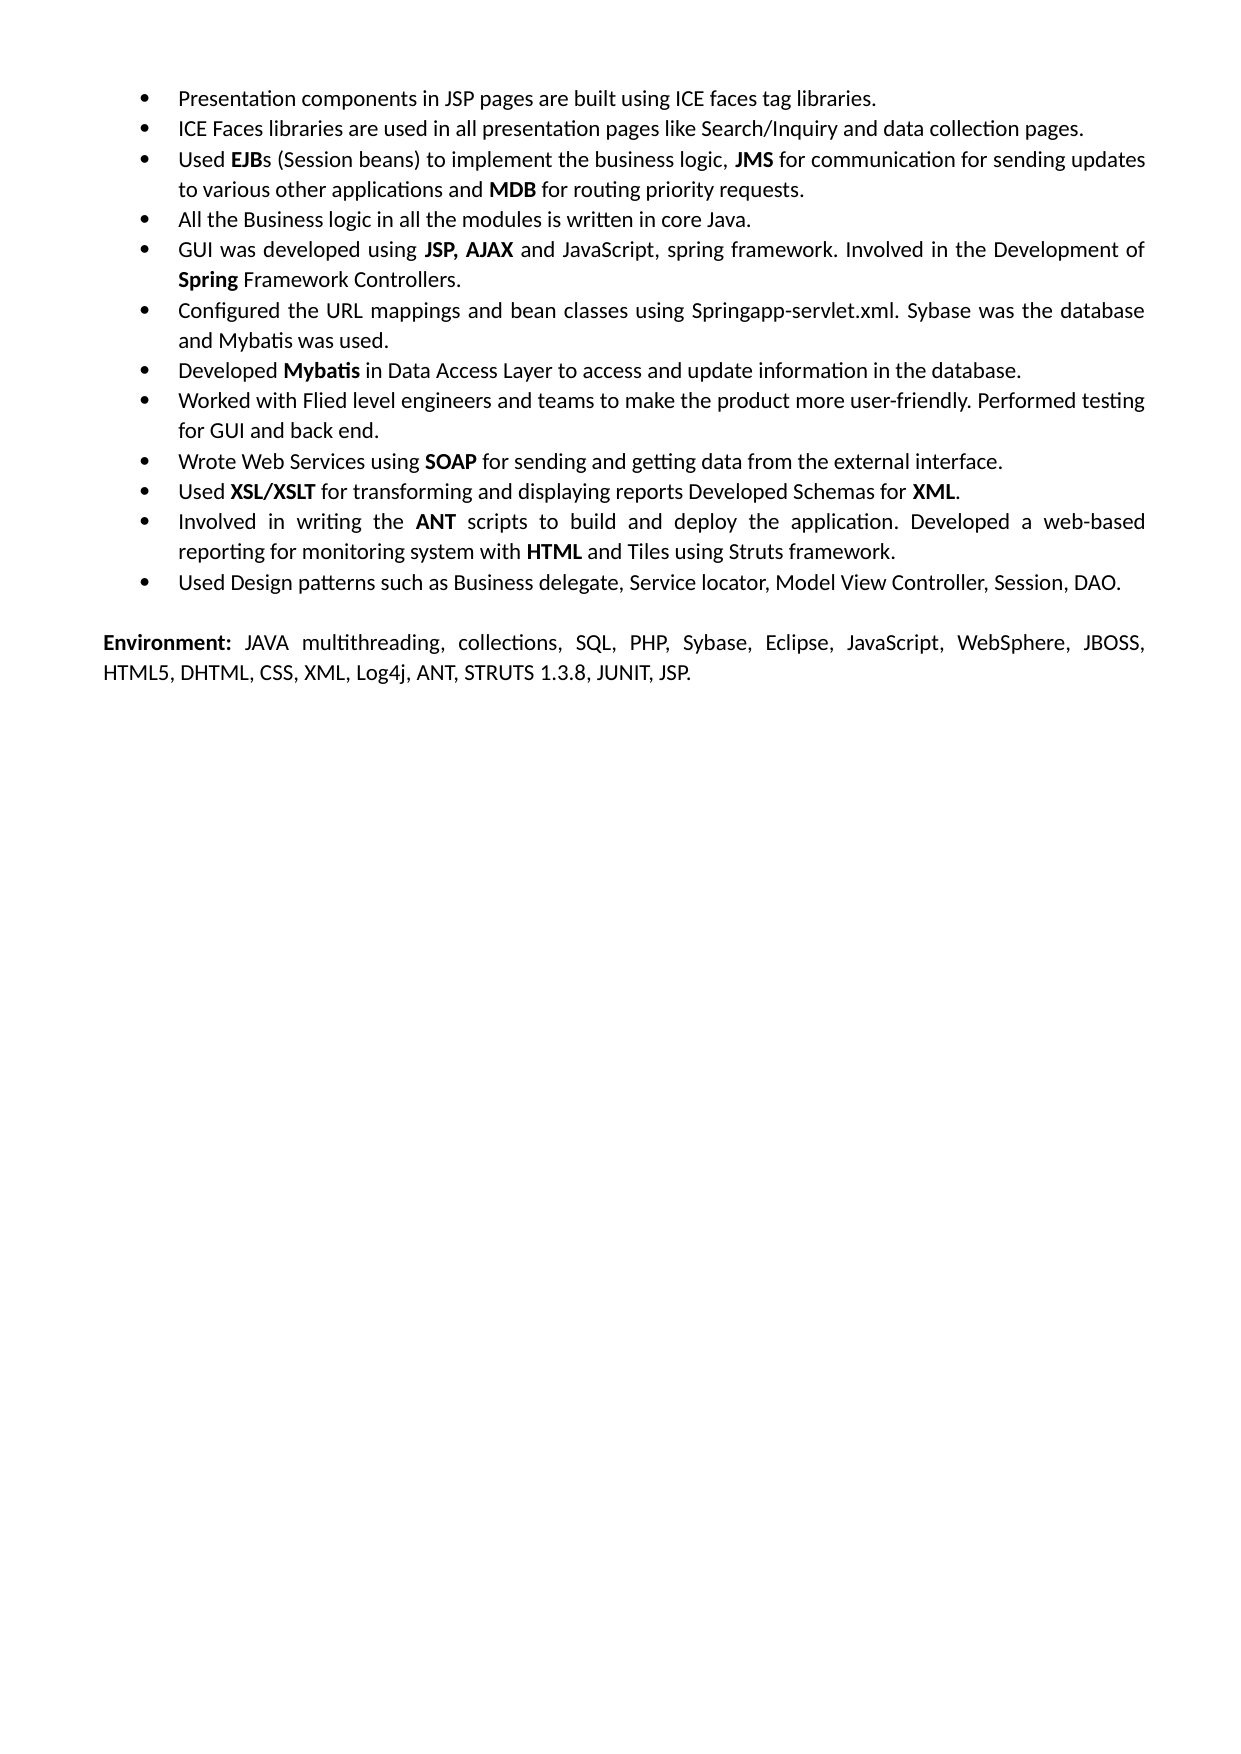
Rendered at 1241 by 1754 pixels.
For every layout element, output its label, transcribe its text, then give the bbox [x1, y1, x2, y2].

list Involved in writing the ANT scripts to build and deploy the application. Developed a web-based reporting for monitoring system with HTML and Tiles using Struts framework. [141, 507, 1146, 566]
list Developed Mybatis in Data Access Layer to access and update information in the database. [141, 356, 1146, 384]
list Presentation components in JSP pages are built using ICE faces tag libraries. [141, 84, 1146, 112]
list GUI was developed using JSP, AJAX and JavaScript, spring framework. Involved in the Development of Spring Framework Controllers. [141, 235, 1146, 294]
list Used Design patterns such as Business delegate, Service locator, Model View Controller, Session, DAO. [141, 568, 1146, 596]
list Used EJBs (Session beans) to implement the business logic, JMS for communication for sending updates to various other applications and MDB for routing priority requests. [141, 145, 1146, 203]
list Used XSL/XSLT for transforming and displaying reports Developed Schemas for XML. [141, 477, 1146, 505]
list Configured the URL mappings and bean classes using Springapp-servlet.xml. Sybase was the database and Mybatis was used. [141, 296, 1146, 354]
text Environment: JAVA multithreading, collections, SQL, PHP, Sybase, Eclipse, JavaScript, WebSphere, JBOSS, HTML5, DHTML, CSS, XML, Log4j, ANT, STRUTS 1.3.8, JUNIT, JSP. [103, 628, 1146, 686]
list Worked with Flied level engineers and teams to make the product more user-friendly. Performed testing for GUI and back end. [141, 386, 1146, 445]
list Wrote Web Services using SOAP for sending and getting data from the external interface. [141, 447, 1146, 475]
list ICE Faces libraries are used in all presentation pages like Search/Inquiry and data collection pages. [141, 114, 1146, 143]
list All the Business logic in all the modules is written in core Java. [141, 205, 1146, 233]
